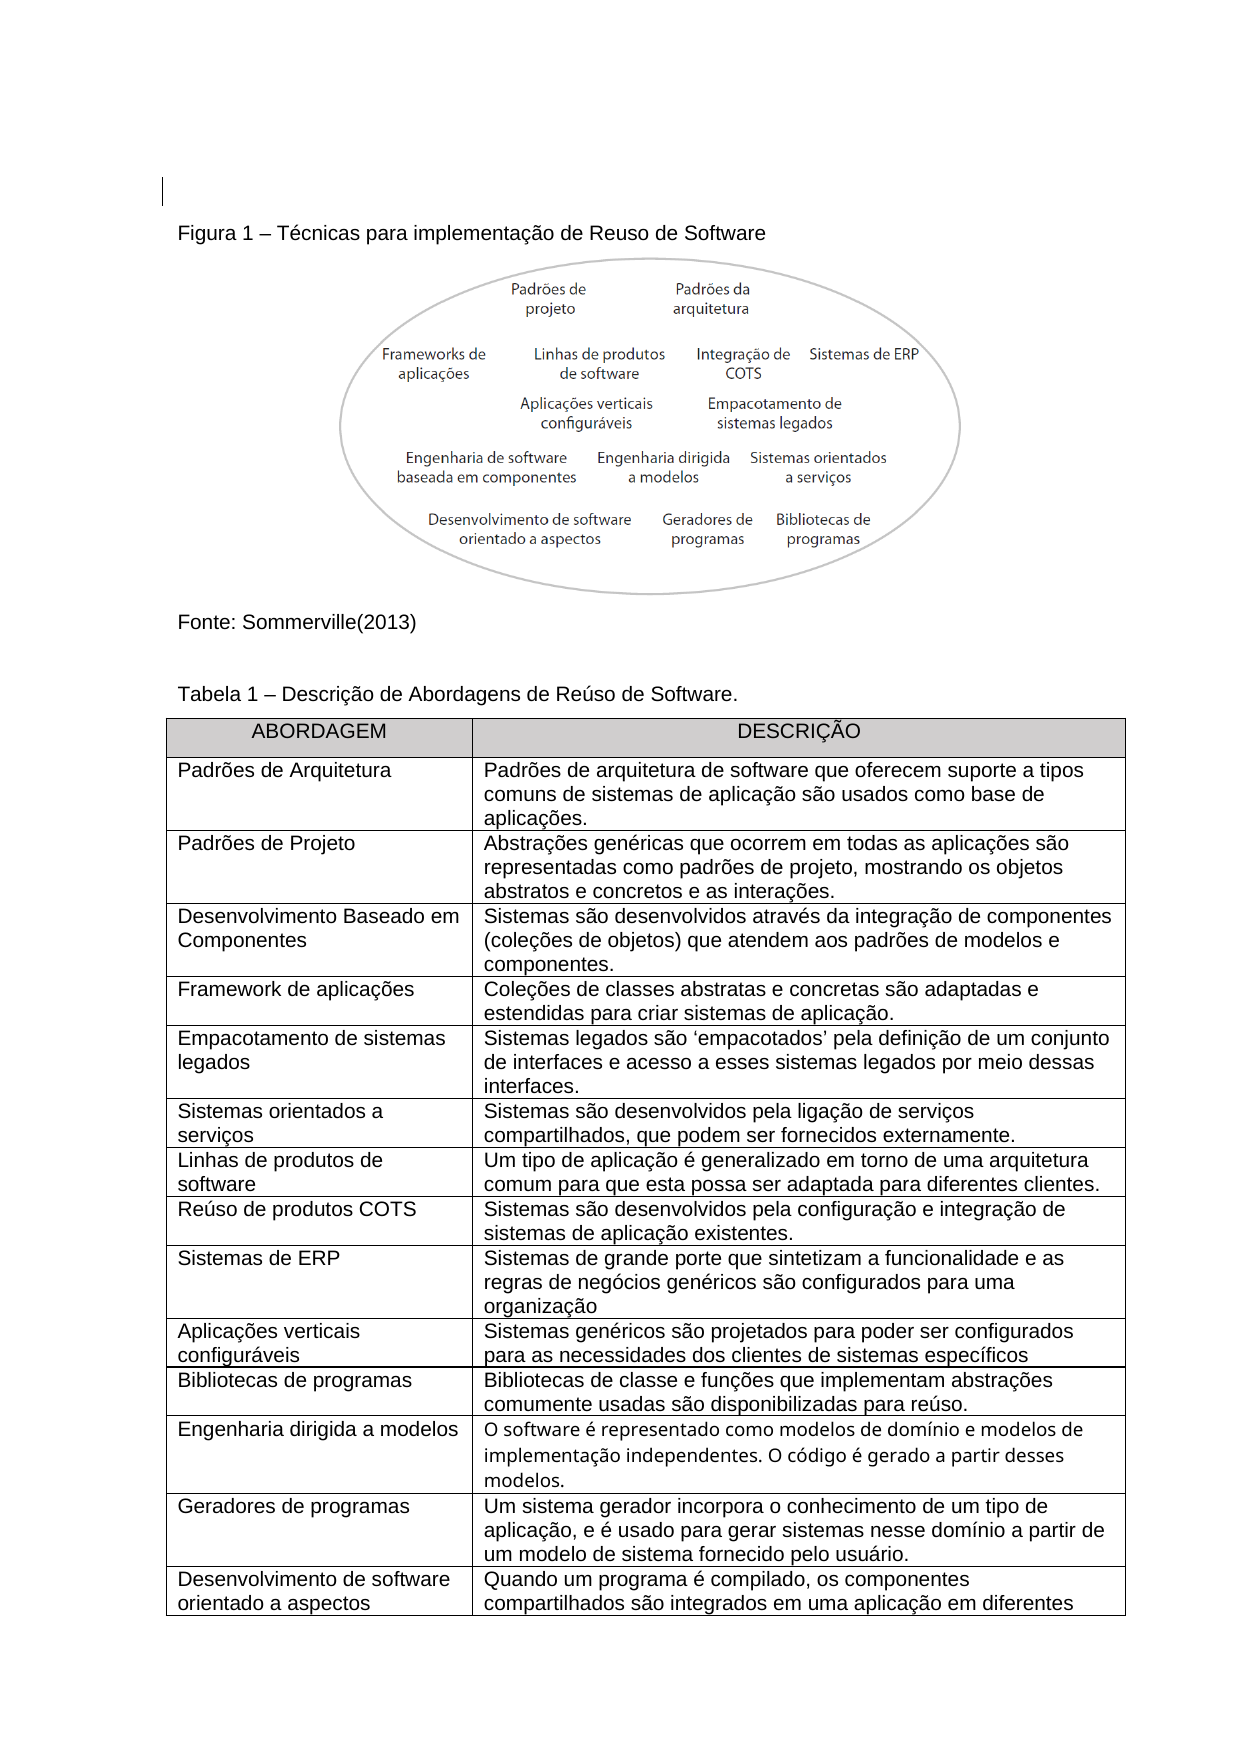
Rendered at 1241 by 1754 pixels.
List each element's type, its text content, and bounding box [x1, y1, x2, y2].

text Tabela 1 – Descrição de Abordagens de Reúso de Software. [177, 682, 1122, 706]
table_cell Engenharia dirigida a modelos [167, 1416, 472, 1493]
table_cell Sistemas são desenvolvidos pela configuração e integração de sistemas de aplicação existentes. [473, 1197, 1125, 1244]
table_cell Desenvolvimento Baseado em Componentes [167, 904, 472, 976]
table_cell Um tipo de aplicação é generalizado em torno de uma arquitetura comum para que esta possa ser adaptada para diferentes clientes. [473, 1148, 1125, 1196]
table_cell Framework de aplicações [167, 977, 472, 1025]
table_cell Geradores de programas [167, 1494, 472, 1566]
text Figura 1 – Técnicas para implementação de Reuso de Software [177, 220, 1122, 244]
table_cell Empacotamento de sistemas legados [167, 1026, 472, 1098]
table_cell Sistemas são desenvolvidos pela ligação de serviços compartilhados, que podem ser fornecidos externamente. [473, 1099, 1125, 1147]
table_cell Sistemas são desenvolvidos através da integração de componentes (coleções de objetos) que atendem aos padrões de modelos e componentes. [473, 904, 1125, 976]
table_cell Sistemas de grande porte que sintetizam a funcionalidade e as regras de negócios genéricos são configurados para uma organização [473, 1246, 1125, 1317]
table_cell Bibliotecas de programas [167, 1368, 472, 1415]
table_cell Quando um programa é compilado, os componentes compartilhados são integrados em uma aplicação em diferentes locais. [473, 1567, 1125, 1615]
table_cell Desenvolvimento de software orientado a aspectos [167, 1567, 472, 1615]
table_cell Padrões de Arquitetura [167, 758, 472, 830]
table_cell Sistemas orientados a serviços [167, 1099, 472, 1147]
table_cell Padrões de Projeto [167, 831, 472, 903]
table_cell Sistemas legados são ‘empacotados’ pela definição de um conjunto de interfaces e acesso a esses sistemas legados por meio dessas interfaces. [473, 1026, 1125, 1098]
table_header DESCRIÇÃO [473, 719, 1125, 757]
table_cell Linhas de produtos de software [167, 1148, 472, 1196]
picture [338, 256, 962, 596]
table_cell Padrões de arquitetura de software que oferecem suporte a tipos comuns de sistemas de aplicação são usados como base de aplicações. [473, 758, 1125, 830]
table_cell O software é representado como modelos de domínio e modelos de implementação independentes. O código é gerado a partir desses modelos. [473, 1416, 1125, 1493]
text Fonte: Sommerville(2013) [177, 610, 1122, 634]
table_cell Sistemas genéricos são projetados para poder ser configurados para as necessidades dos clientes de sistemas específicos [473, 1319, 1125, 1366]
table_cell Abstrações genéricas que ocorrem em todas as aplicações são representadas como padrões de projeto, mostrando os objetos abstratos e concretos e as interações. [473, 831, 1125, 903]
table_header ABORDAGEM [167, 719, 472, 757]
table_cell Coleções de classes abstratas e concretas são adaptadas e estendidas para criar sistemas de aplicação. [473, 977, 1125, 1025]
table_cell Sistemas de ERP [167, 1246, 472, 1317]
table_cell Um sistema gerador incorpora o conhecimento de um tipo de aplicação, e é usado para gerar sistemas nesse domínio a partir de um modelo de sistema fornecido pelo usuário. [473, 1494, 1125, 1566]
table_cell Bibliotecas de classe e funções que implementam abstrações comumente usadas são disponibilizadas para reúso. [473, 1368, 1125, 1415]
table_cell Aplicações verticais configuráveis [167, 1319, 472, 1366]
table_cell Reúso de produtos COTS [167, 1197, 472, 1244]
